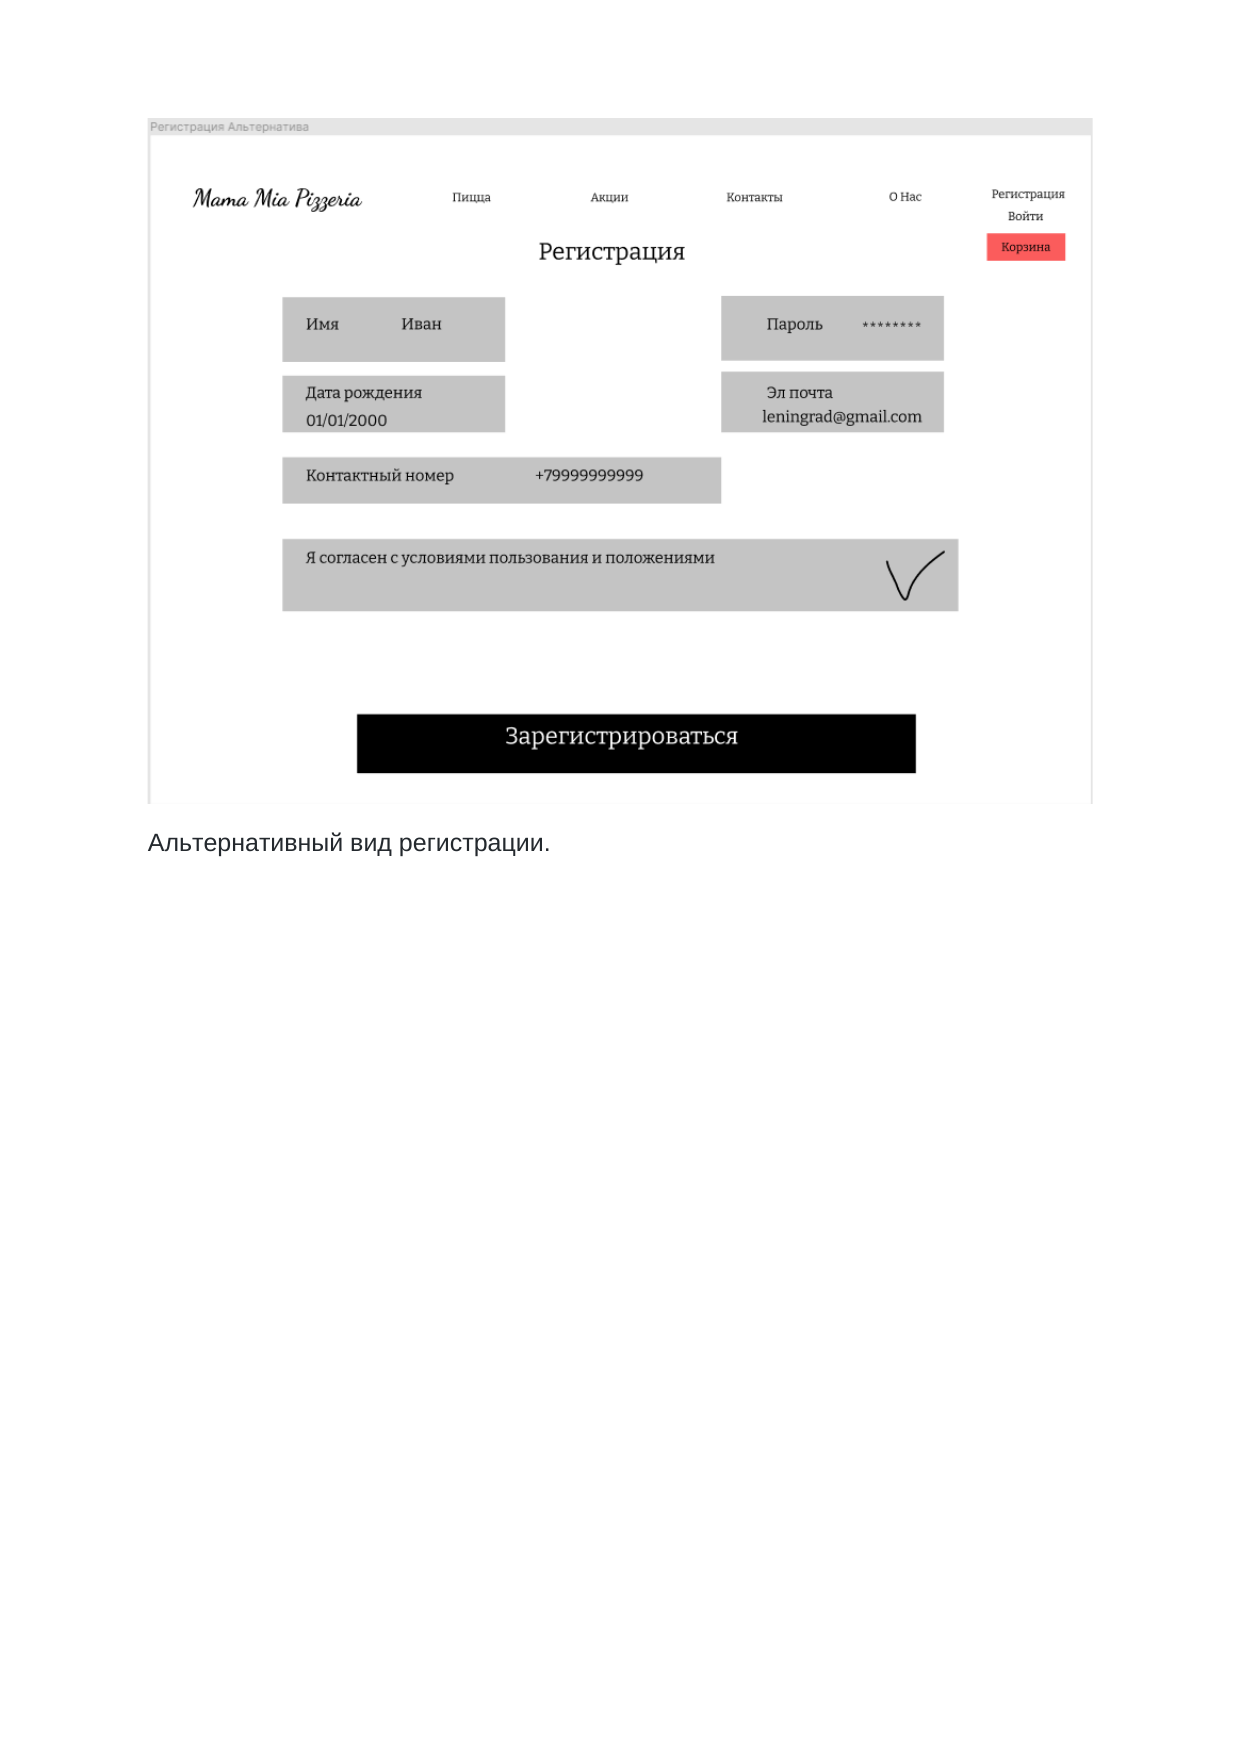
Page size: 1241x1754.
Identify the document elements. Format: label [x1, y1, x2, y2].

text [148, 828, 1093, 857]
picture [147, 118, 1093, 804]
